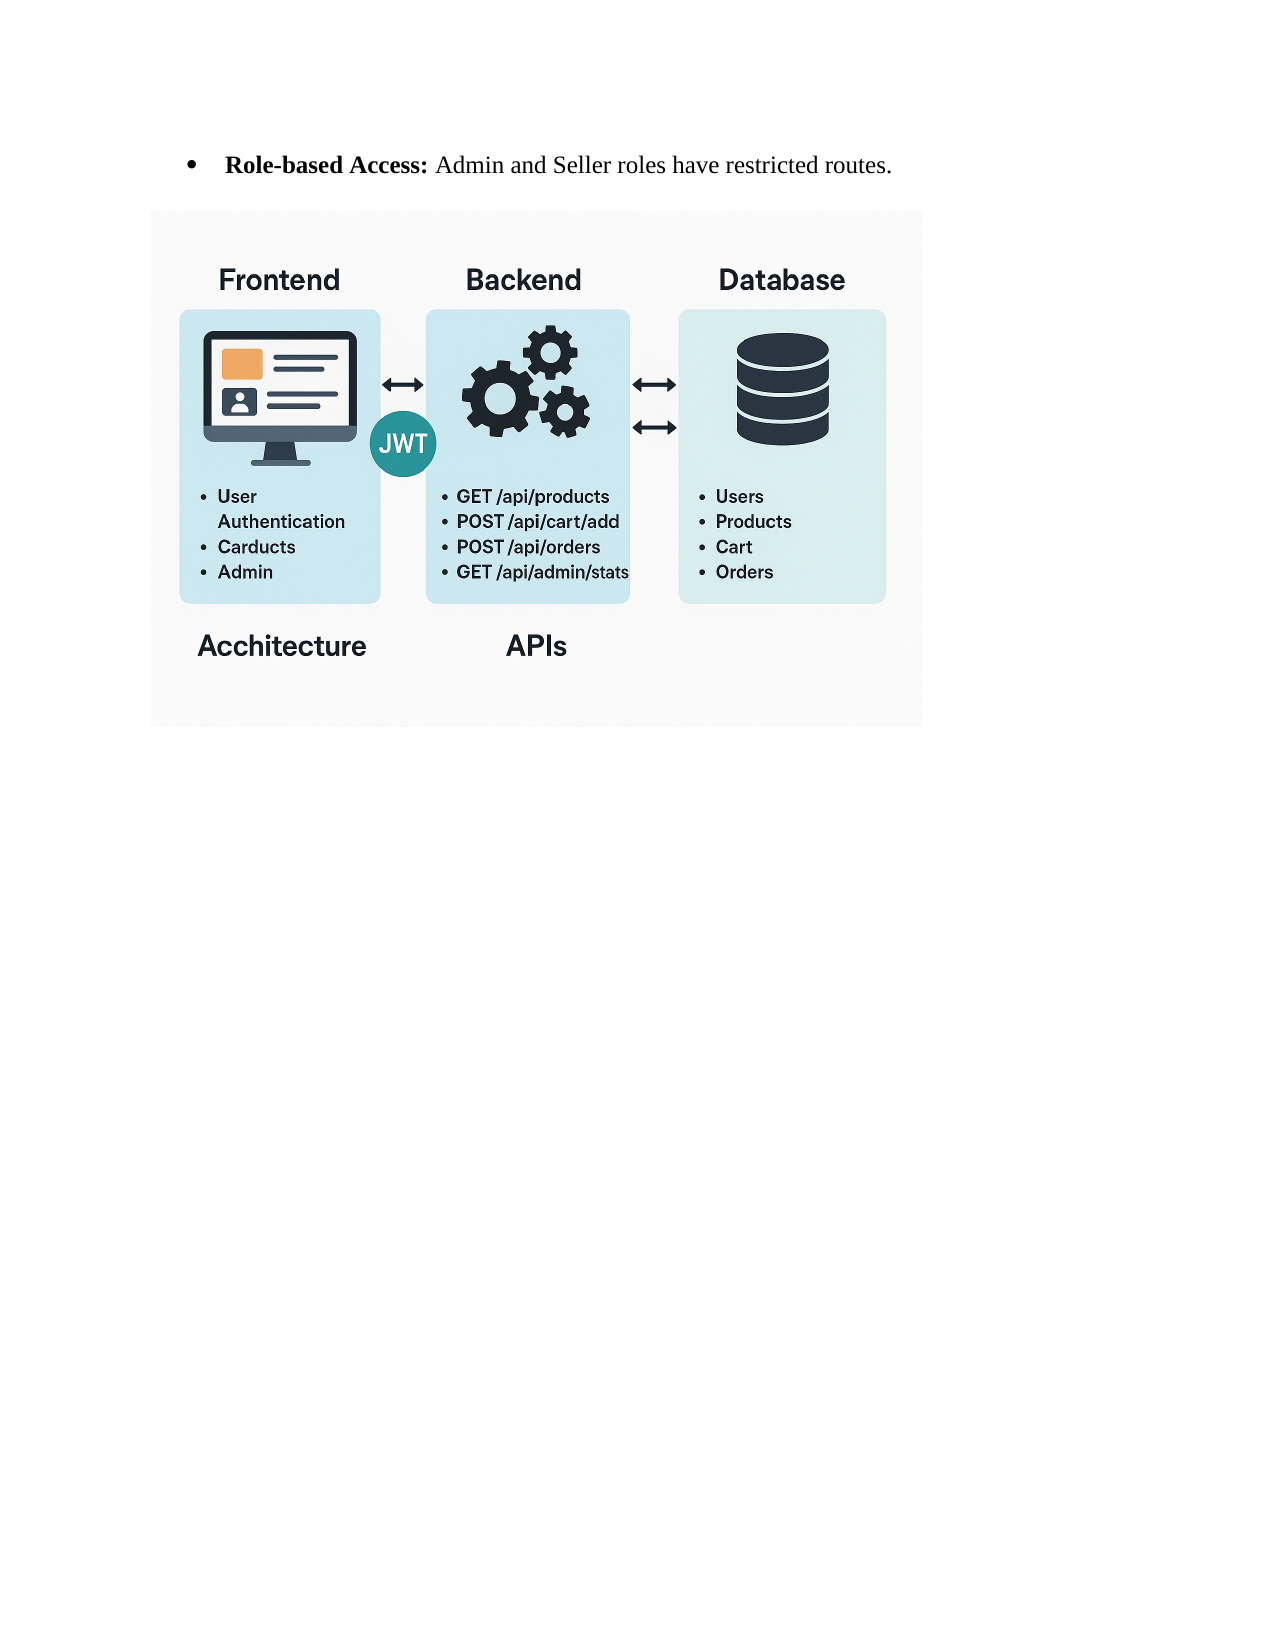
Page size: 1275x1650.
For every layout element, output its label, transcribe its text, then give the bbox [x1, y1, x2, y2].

list Role-based Access: Admin and Seller roles have restricted routes. [187, 150, 1125, 207]
picture [150, 211, 923, 727]
